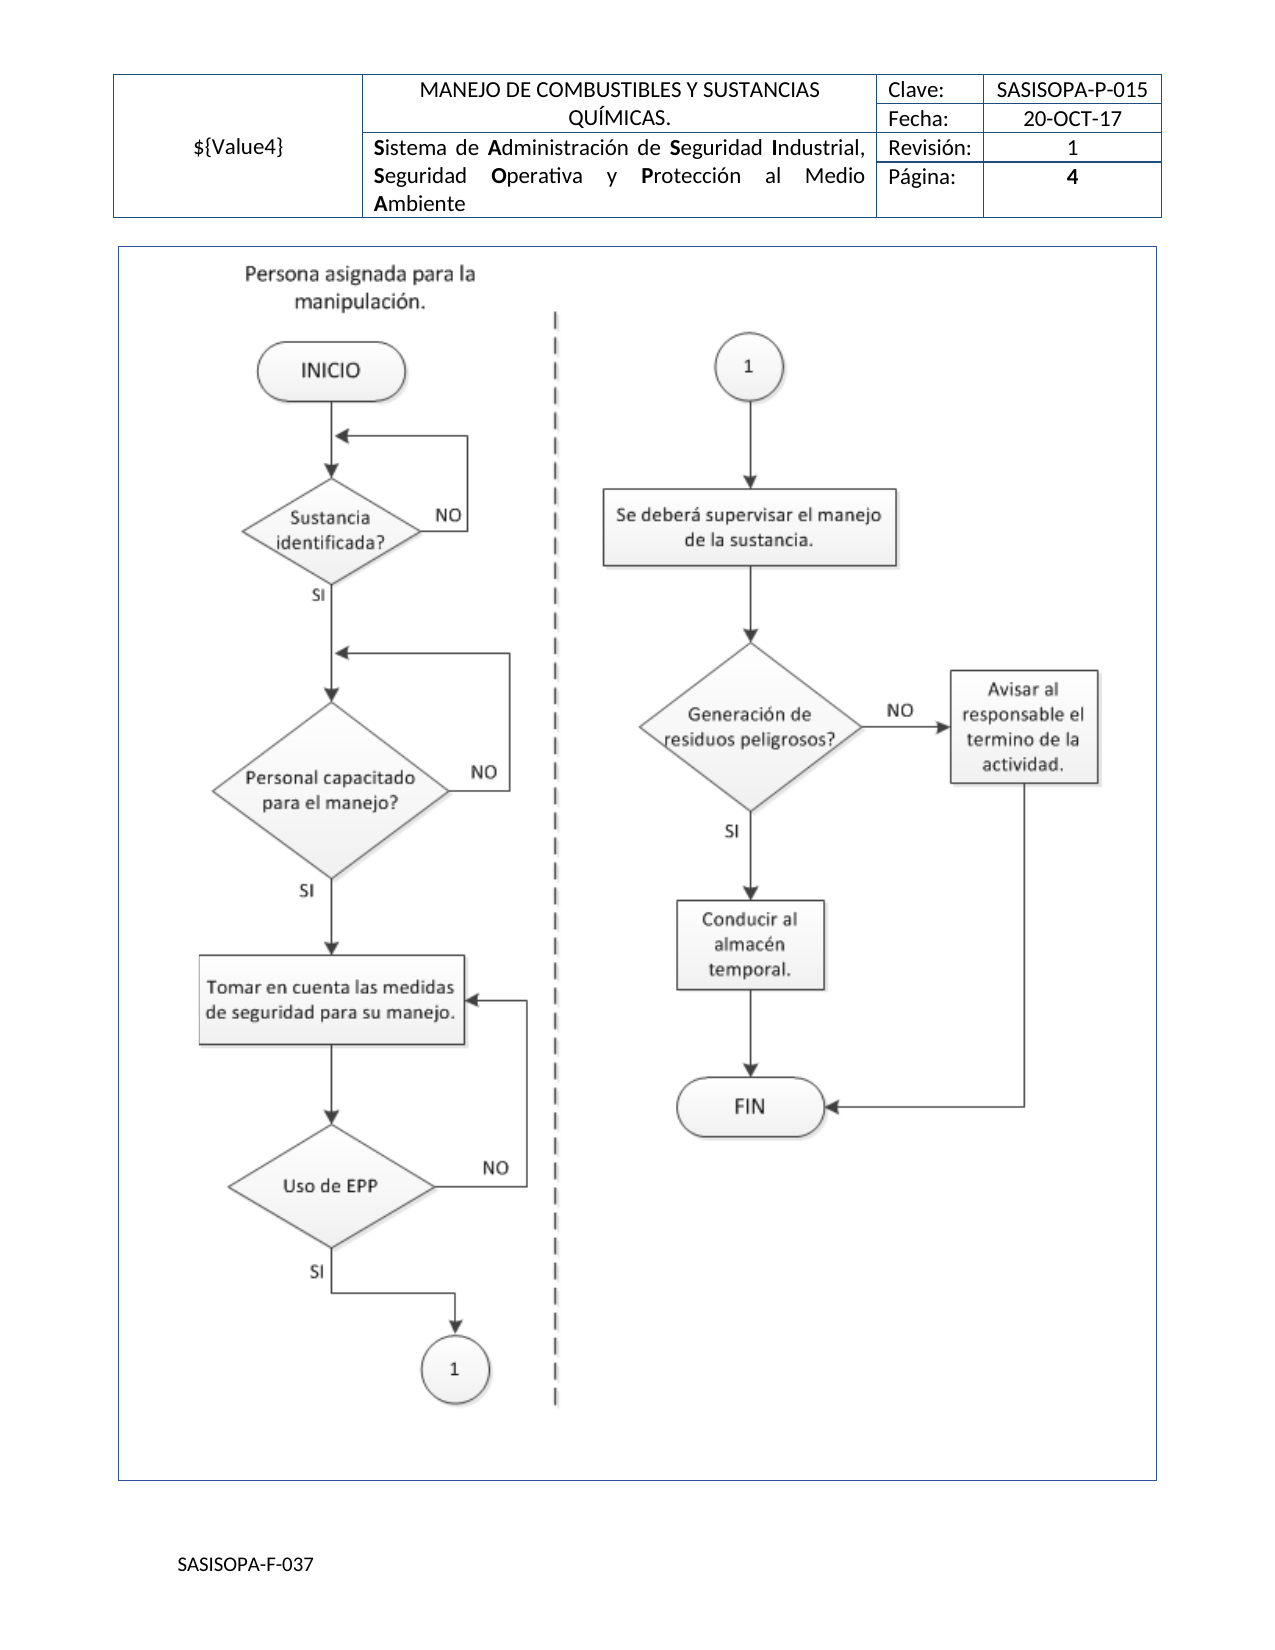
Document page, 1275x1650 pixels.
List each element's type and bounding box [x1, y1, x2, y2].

table_cell [119, 247, 1156, 1480]
